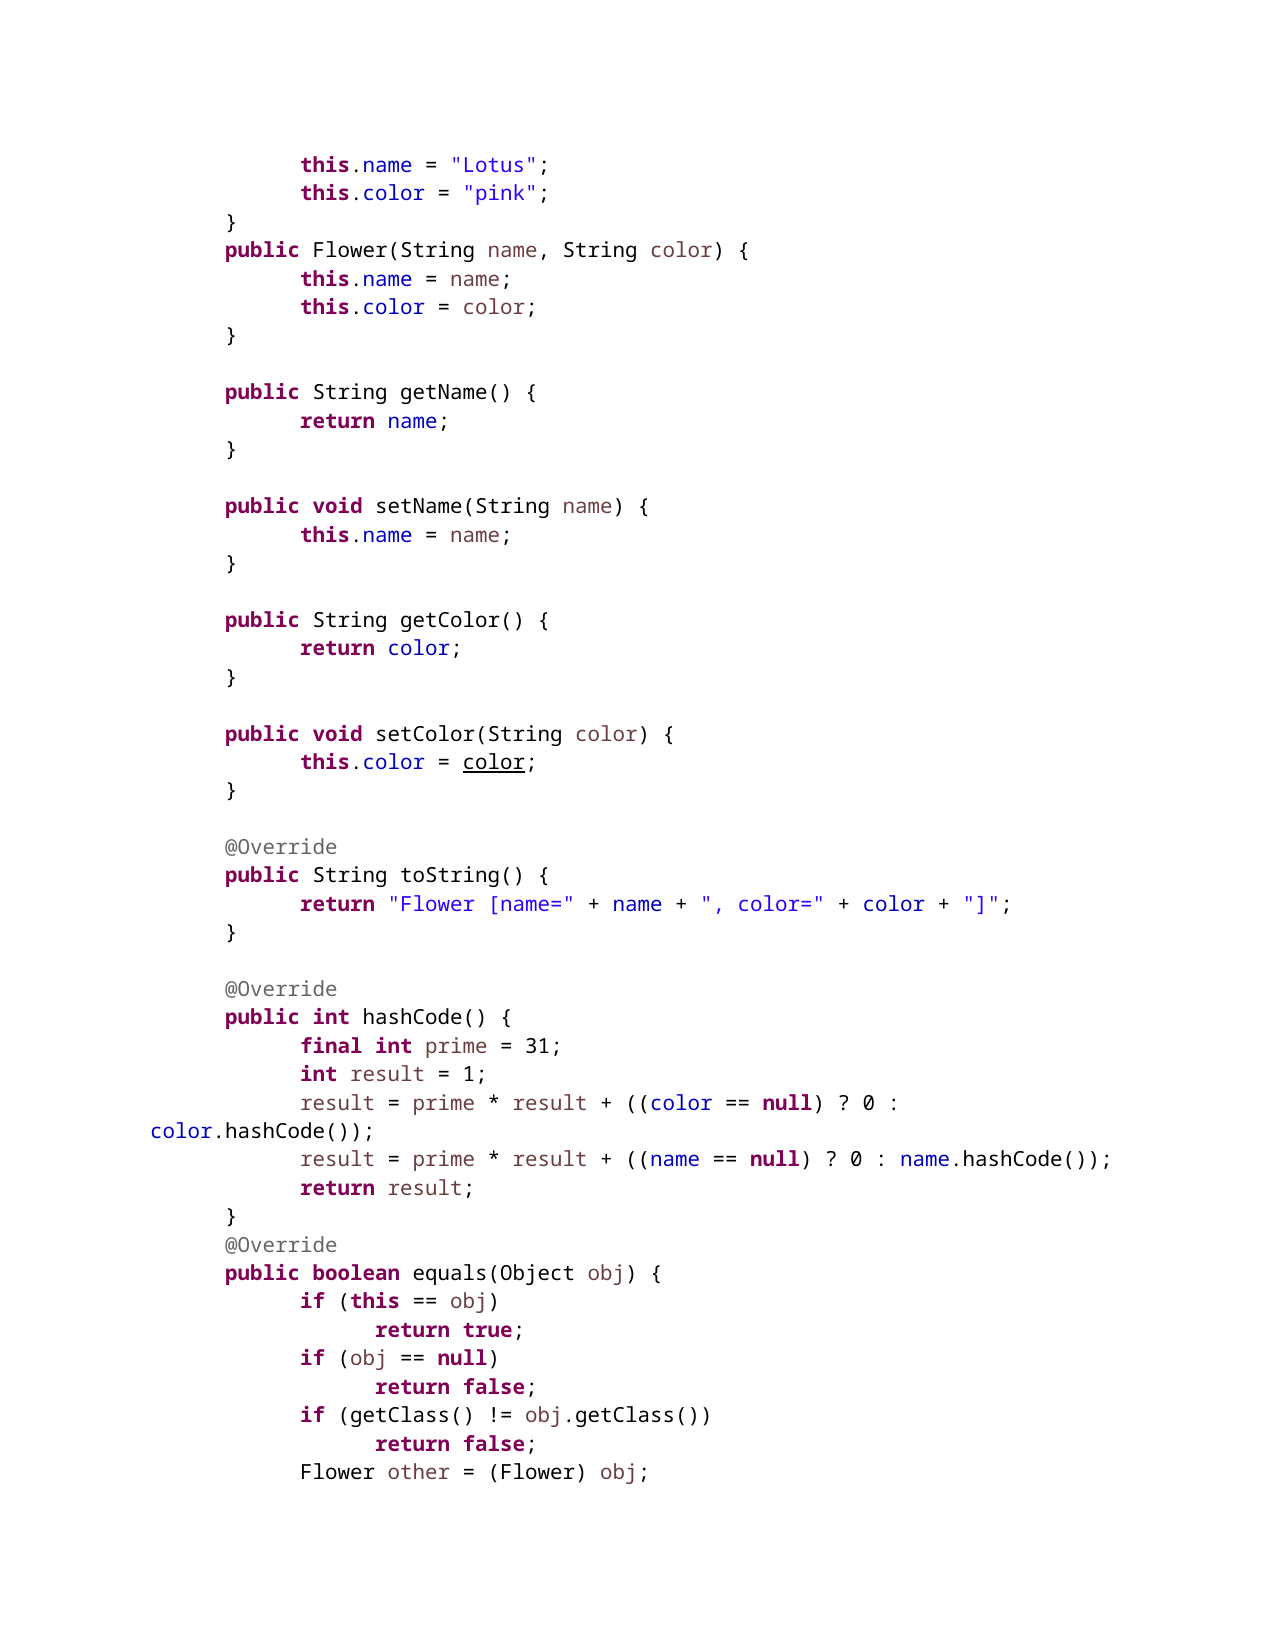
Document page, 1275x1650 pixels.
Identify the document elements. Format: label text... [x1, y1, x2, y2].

text } [150, 917, 1125, 946]
text final int prime = 31; [150, 1031, 1125, 1059]
text return "Flower [name=" + name + ", color=" + color + "]"; [150, 889, 1125, 917]
text int result = 1; [150, 1059, 1125, 1088]
text } [150, 776, 1125, 804]
text return name; [150, 406, 1125, 434]
text this.name = name; [150, 520, 1125, 548]
text this.color = "pink"; [150, 178, 1125, 207]
text public void setName(String name) { [150, 491, 1125, 520]
text public void setColor(String color) { [150, 719, 1125, 747]
text public String toString() { [150, 861, 1125, 889]
text } [150, 434, 1125, 463]
text } [150, 548, 1125, 577]
text if (getClass() != obj.getClass()) [150, 1400, 1125, 1429]
text return color; [150, 633, 1125, 662]
text @Override [150, 832, 1125, 861]
text return result; [150, 1173, 1125, 1201]
text return true; [150, 1315, 1125, 1343]
text result = prime * result + ((color == null) ? 0 : color.hashCode()); [150, 1088, 1125, 1144]
text return false; [150, 1372, 1125, 1400]
text public Flower(String name, String color) { [150, 235, 1125, 264]
text if (obj == null) [150, 1343, 1125, 1372]
text this.name = "Lotus"; [150, 150, 1125, 178]
text Flower other = (Flower) obj; [150, 1457, 1125, 1486]
text @Override [150, 1230, 1125, 1258]
text } [150, 1201, 1125, 1230]
text public String getColor() { [150, 605, 1125, 633]
text public int hashCode() { [150, 1002, 1125, 1031]
text this.name = name; [150, 264, 1125, 292]
text } [150, 662, 1125, 690]
text public boolean equals(Object obj) { [150, 1258, 1125, 1287]
text result = prime * result + ((name == null) ? 0 : name.hashCode()); [150, 1144, 1125, 1173]
text public String getName() { [150, 377, 1125, 406]
text return false; [150, 1429, 1125, 1457]
text } [150, 207, 1125, 235]
text @Override [150, 974, 1125, 1002]
text if (this == obj) [150, 1287, 1125, 1315]
text } [150, 321, 1125, 349]
text this.color = color; [150, 292, 1125, 321]
text this.color = color; [150, 747, 1125, 776]
